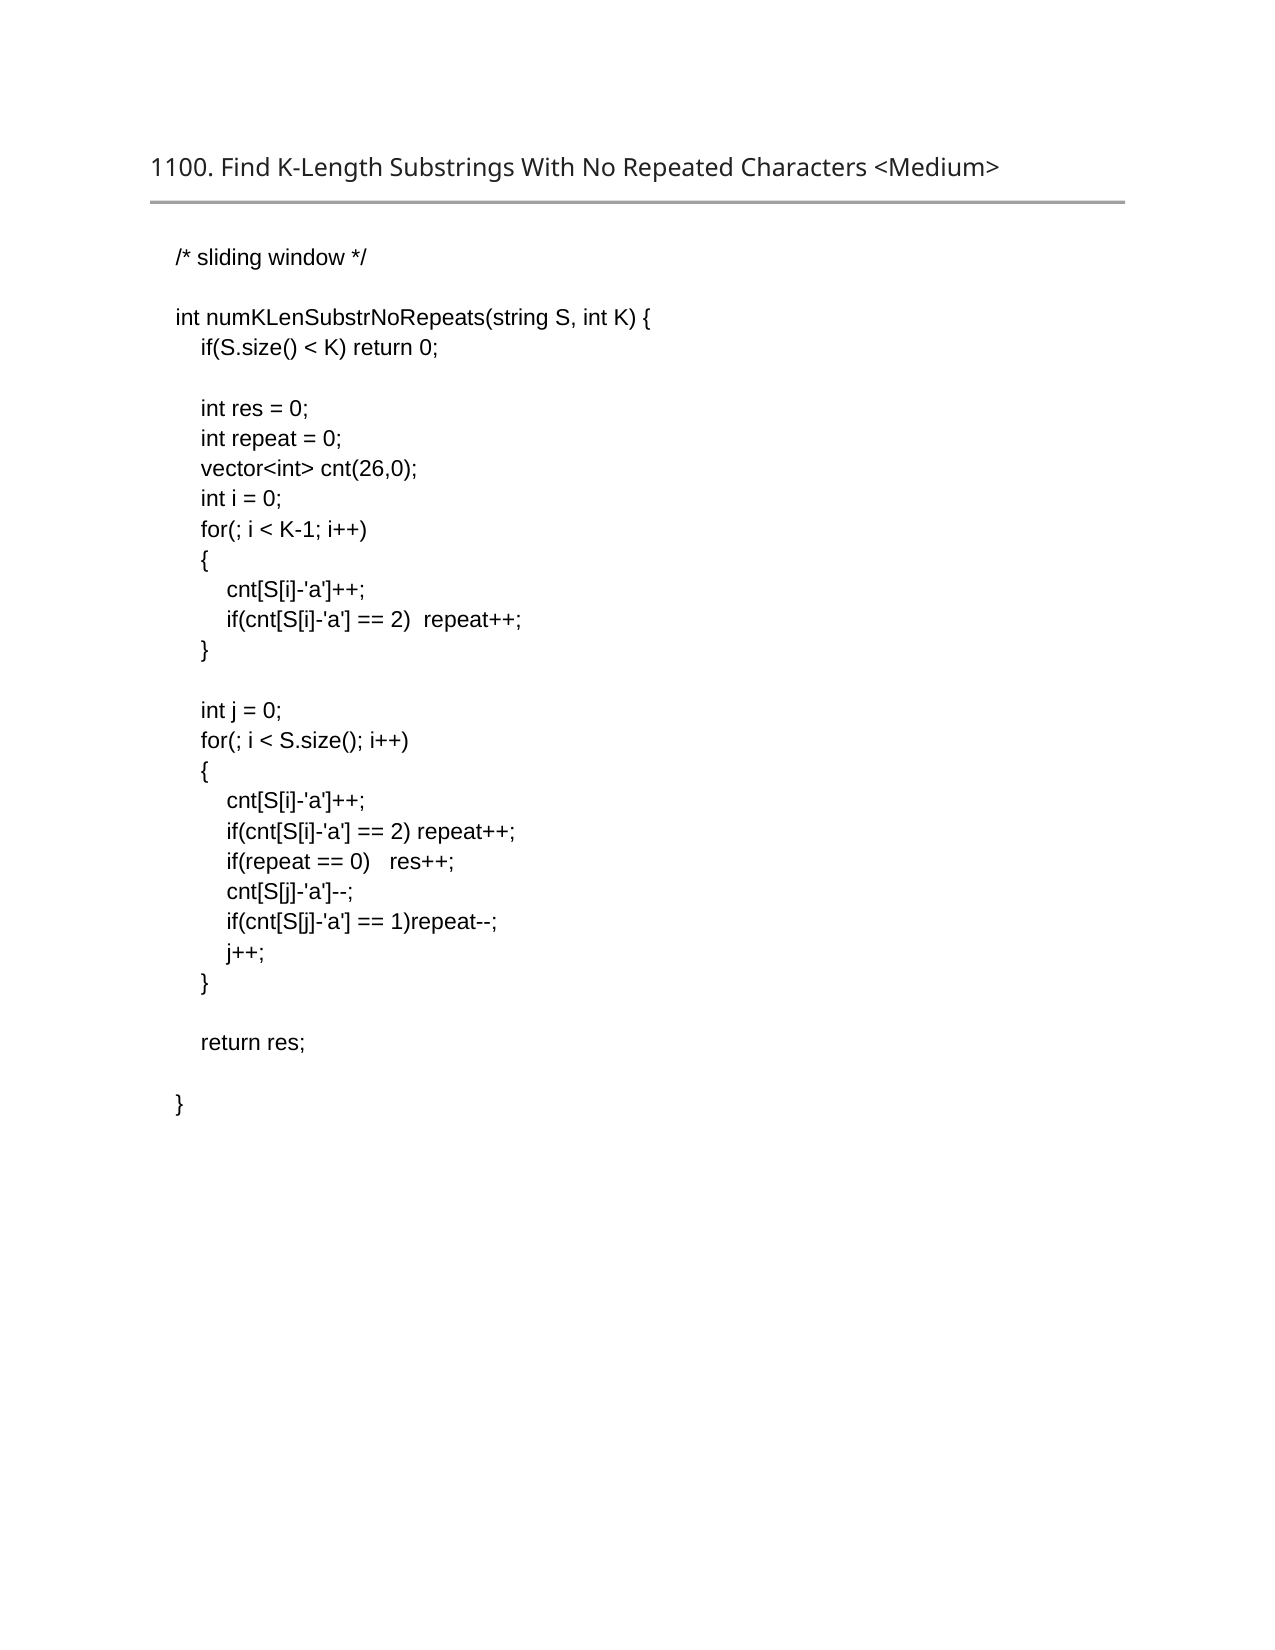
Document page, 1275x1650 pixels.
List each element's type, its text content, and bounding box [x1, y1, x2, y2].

text cnt[S[i]-'a']++; [150, 787, 1125, 814]
text cnt[S[i]-'a']++; [150, 576, 1125, 602]
text int numKLenSubstrNoRepeats(string S, int K) { [150, 304, 1125, 331]
text } [150, 1089, 1125, 1116]
text int j = 0; [150, 697, 1125, 723]
text if(cnt[S[i]-'a'] == 2) repeat++; [150, 818, 1125, 844]
text /* sliding window */ [150, 244, 1125, 270]
text if(cnt[S[i]-'a'] == 2) repeat++; [150, 606, 1125, 633]
text { [150, 546, 1125, 572]
text int repeat = 0; [150, 425, 1125, 451]
text if(cnt[S[j]-'a'] == 1)repeat--; [150, 908, 1125, 935]
text } [150, 636, 1125, 663]
text for(; i < K-1; i++) [150, 516, 1125, 542]
text cnt[S[j]-'a']--; [150, 878, 1125, 904]
text int res = 0; [150, 395, 1125, 421]
text j++; [150, 938, 1125, 965]
text { [150, 757, 1125, 784]
text for(; i < S.size(); i++) [150, 727, 1125, 753]
text int i = 0; [150, 485, 1125, 512]
text if(repeat == 0) res++; [150, 848, 1125, 874]
text return res; [150, 1029, 1125, 1056]
text } [150, 969, 1125, 995]
text if(S.size() < K) return 0; [150, 334, 1125, 361]
text vector<int> cnt(26,0); [150, 455, 1125, 482]
text 1100. Find K-Length Substrings With No Repeated Characters <Medium> [150, 150, 1125, 184]
